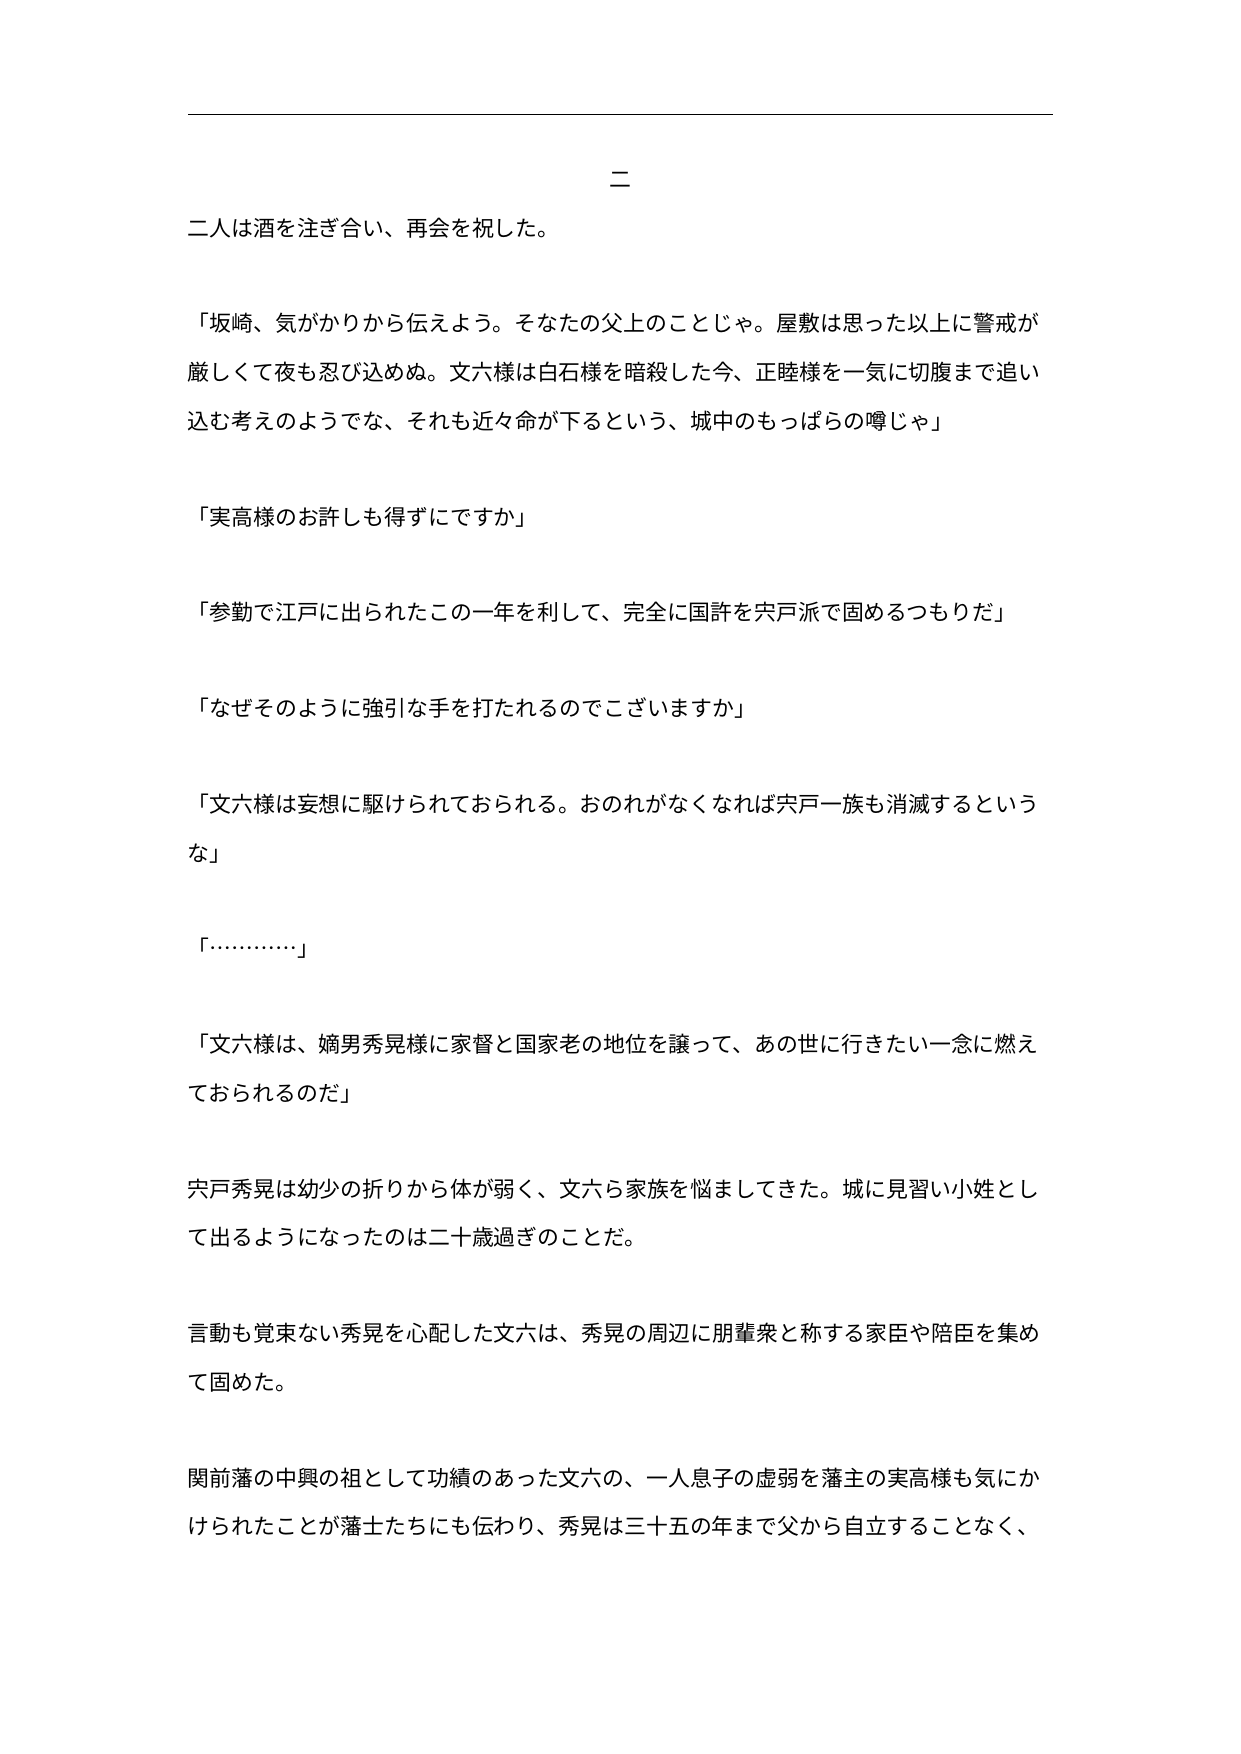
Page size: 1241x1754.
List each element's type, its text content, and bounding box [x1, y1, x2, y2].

text 言動も覚束ない秀晃を心配した文六は、秀晃の周辺に朋輩衆と称する家臣や陪臣を集めて固めた。 [187, 1316, 1053, 1397]
text 「実高様のお許しも得ずにですか」 [187, 499, 1053, 532]
text 「坂崎、気がかりから伝えよう。そなたの父上のことじゃ。屋敷は思った以上に警戒が厳しくて夜も忍び込めぬ。文六様は白石様を暗殺した今、正睦様を一気に切腹まで追い込む考えのようでな、それも近々命が下るという、城中のもっぱらの噂じゃ」 [187, 306, 1053, 436]
text 宍戸秀晃は幼少の折りから体が弱く、文六ら家族を悩ましてきた。城に見習い小姓として出るようになったのは二十歳過ぎのことだ。 [187, 1171, 1053, 1252]
text 「文六様は妄想に駆けられておられる。おのれがなくなれば宍戸一族も消滅するというな」 [187, 786, 1053, 868]
text 「参勤で江戸に出られたこの一年を利して、完全に国許を宍戸派で固めるつもりだ」 [187, 595, 1053, 627]
text 「文六様は、嫡男秀晃様に家督と国家老の地位を譲って、あの世に行きたい一念に燃えておられるのだ」 [187, 1027, 1053, 1108]
text 二人は酒を注ぎ合い、再会を祝した。 [187, 210, 1053, 243]
text 「…………」 [187, 931, 1053, 963]
text 二 [187, 162, 1053, 194]
text 「なぜそのように強引な手を打たれるのでこざいますか」 [187, 691, 1053, 723]
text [187, 1460, 1053, 1541]
